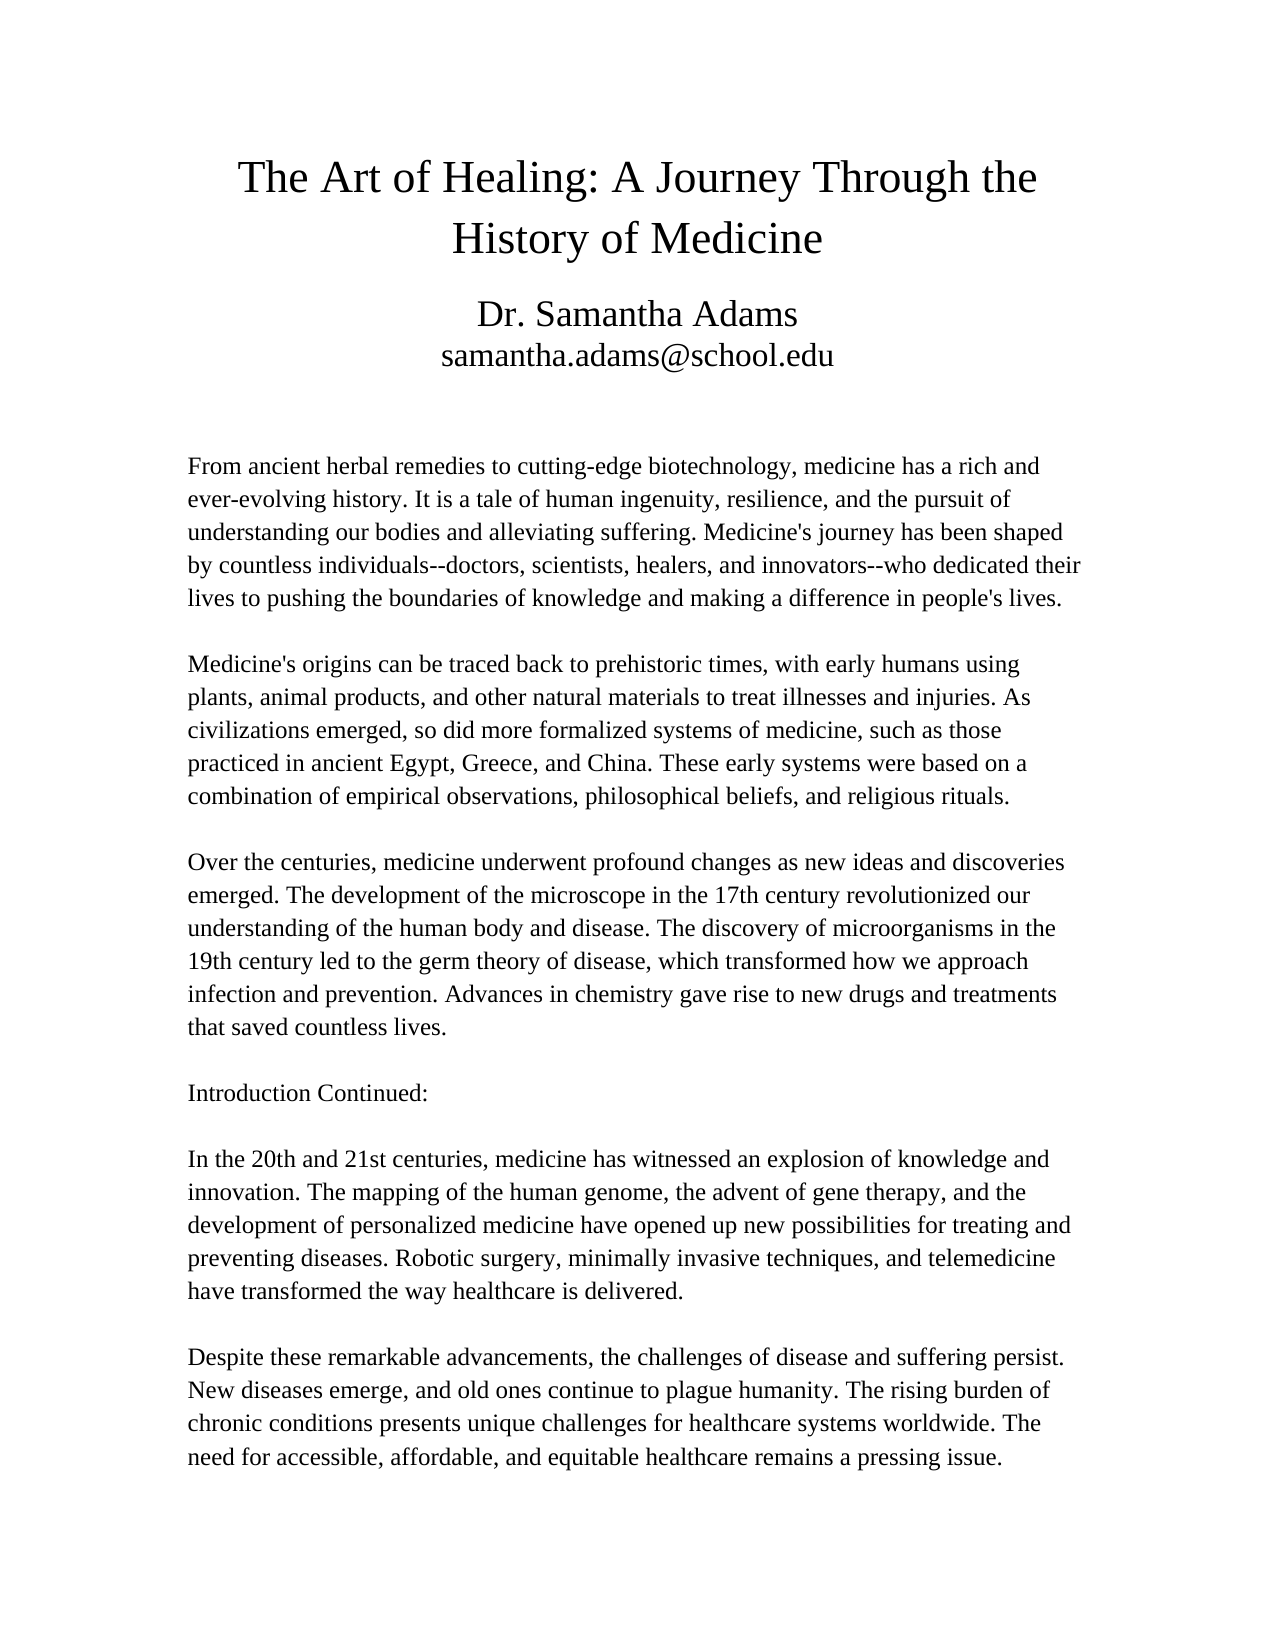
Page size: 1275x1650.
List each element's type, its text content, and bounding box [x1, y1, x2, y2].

text samantha.adams@school.edu [187, 335, 1087, 373]
text Dr. Samantha Adams [187, 292, 1087, 335]
text The Art of Healing: A Journey Through the History of Medicine [187, 150, 1087, 263]
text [187, 451, 1087, 1470]
